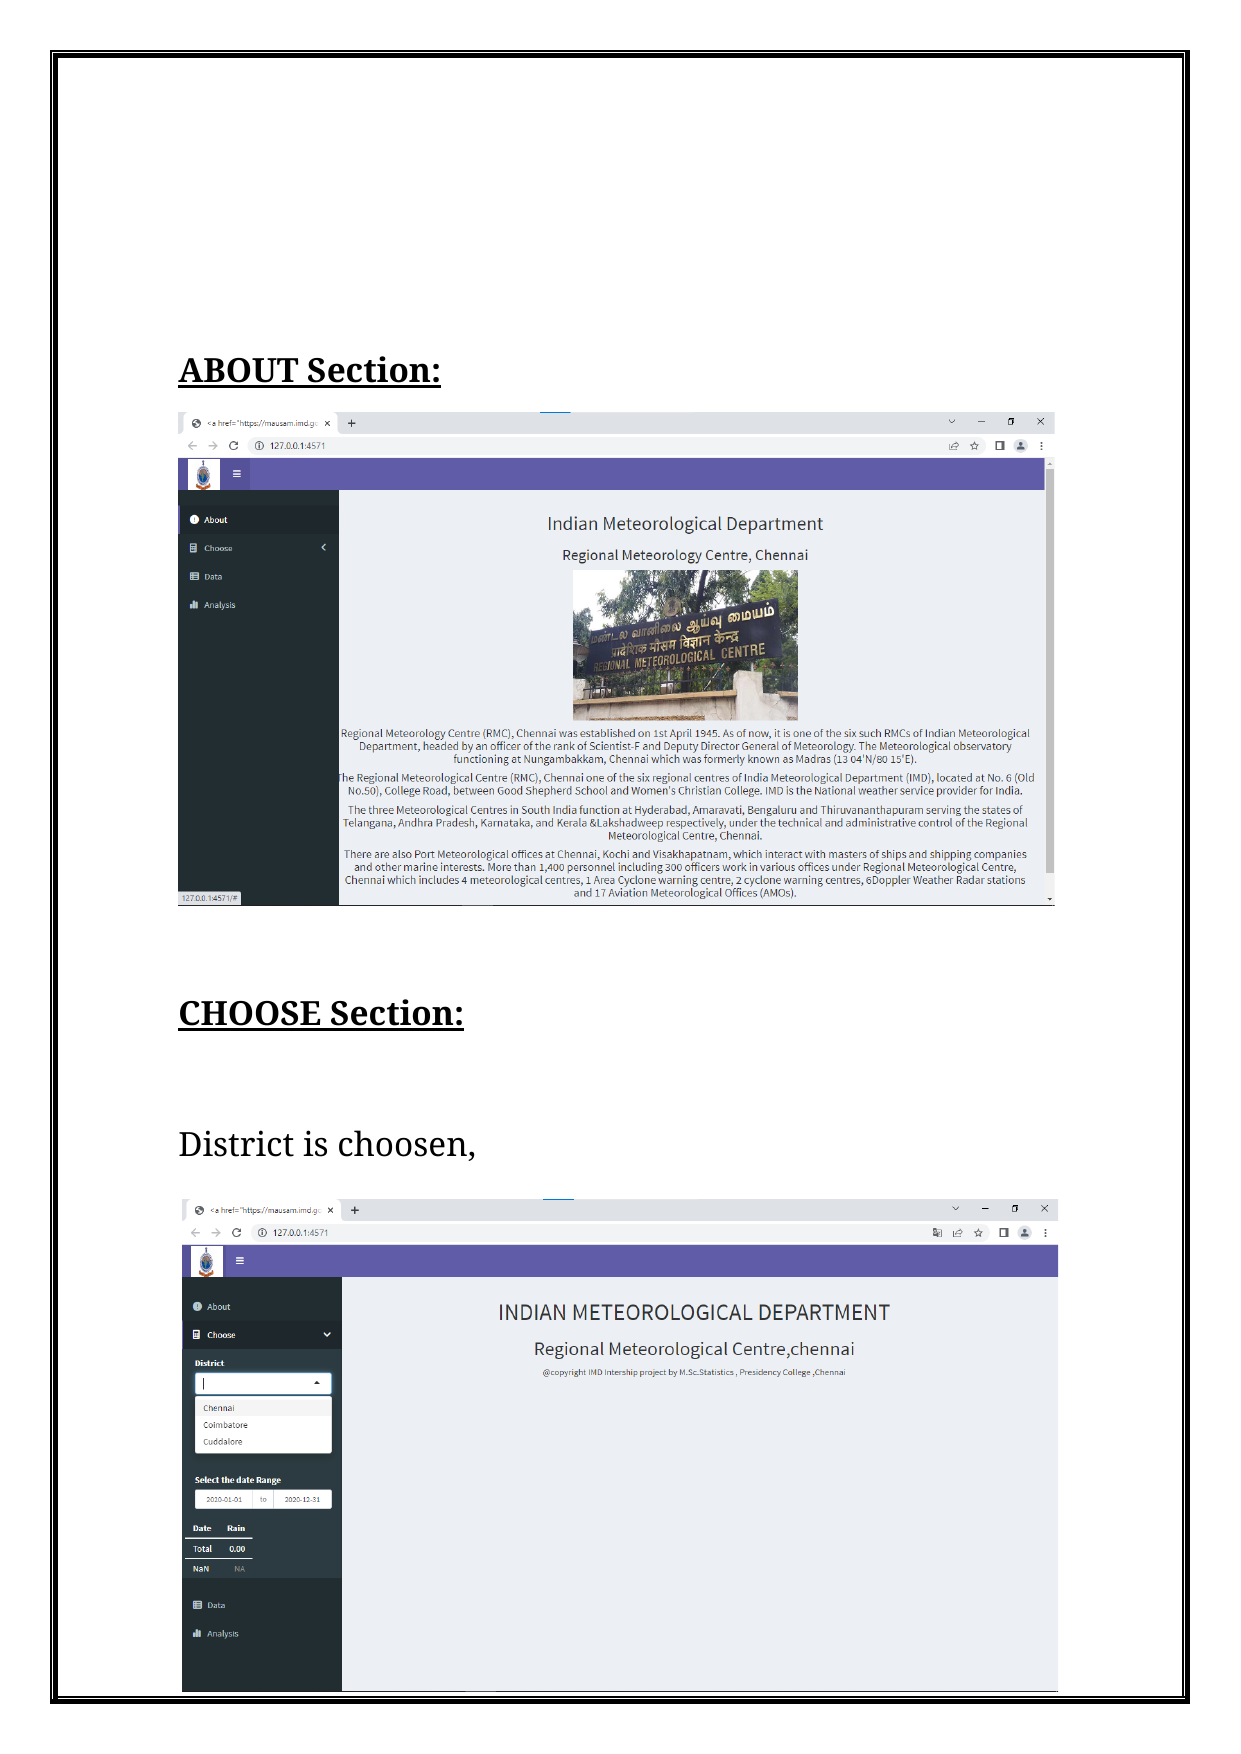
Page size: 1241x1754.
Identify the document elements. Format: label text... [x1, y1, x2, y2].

picture [178, 412, 1055, 906]
picture [182, 1199, 1059, 1692]
text ABOUT Section: [178, 347, 1090, 392]
text CHOOSE Section: [178, 990, 1090, 1035]
text District is choosen, [178, 1121, 1090, 1167]
